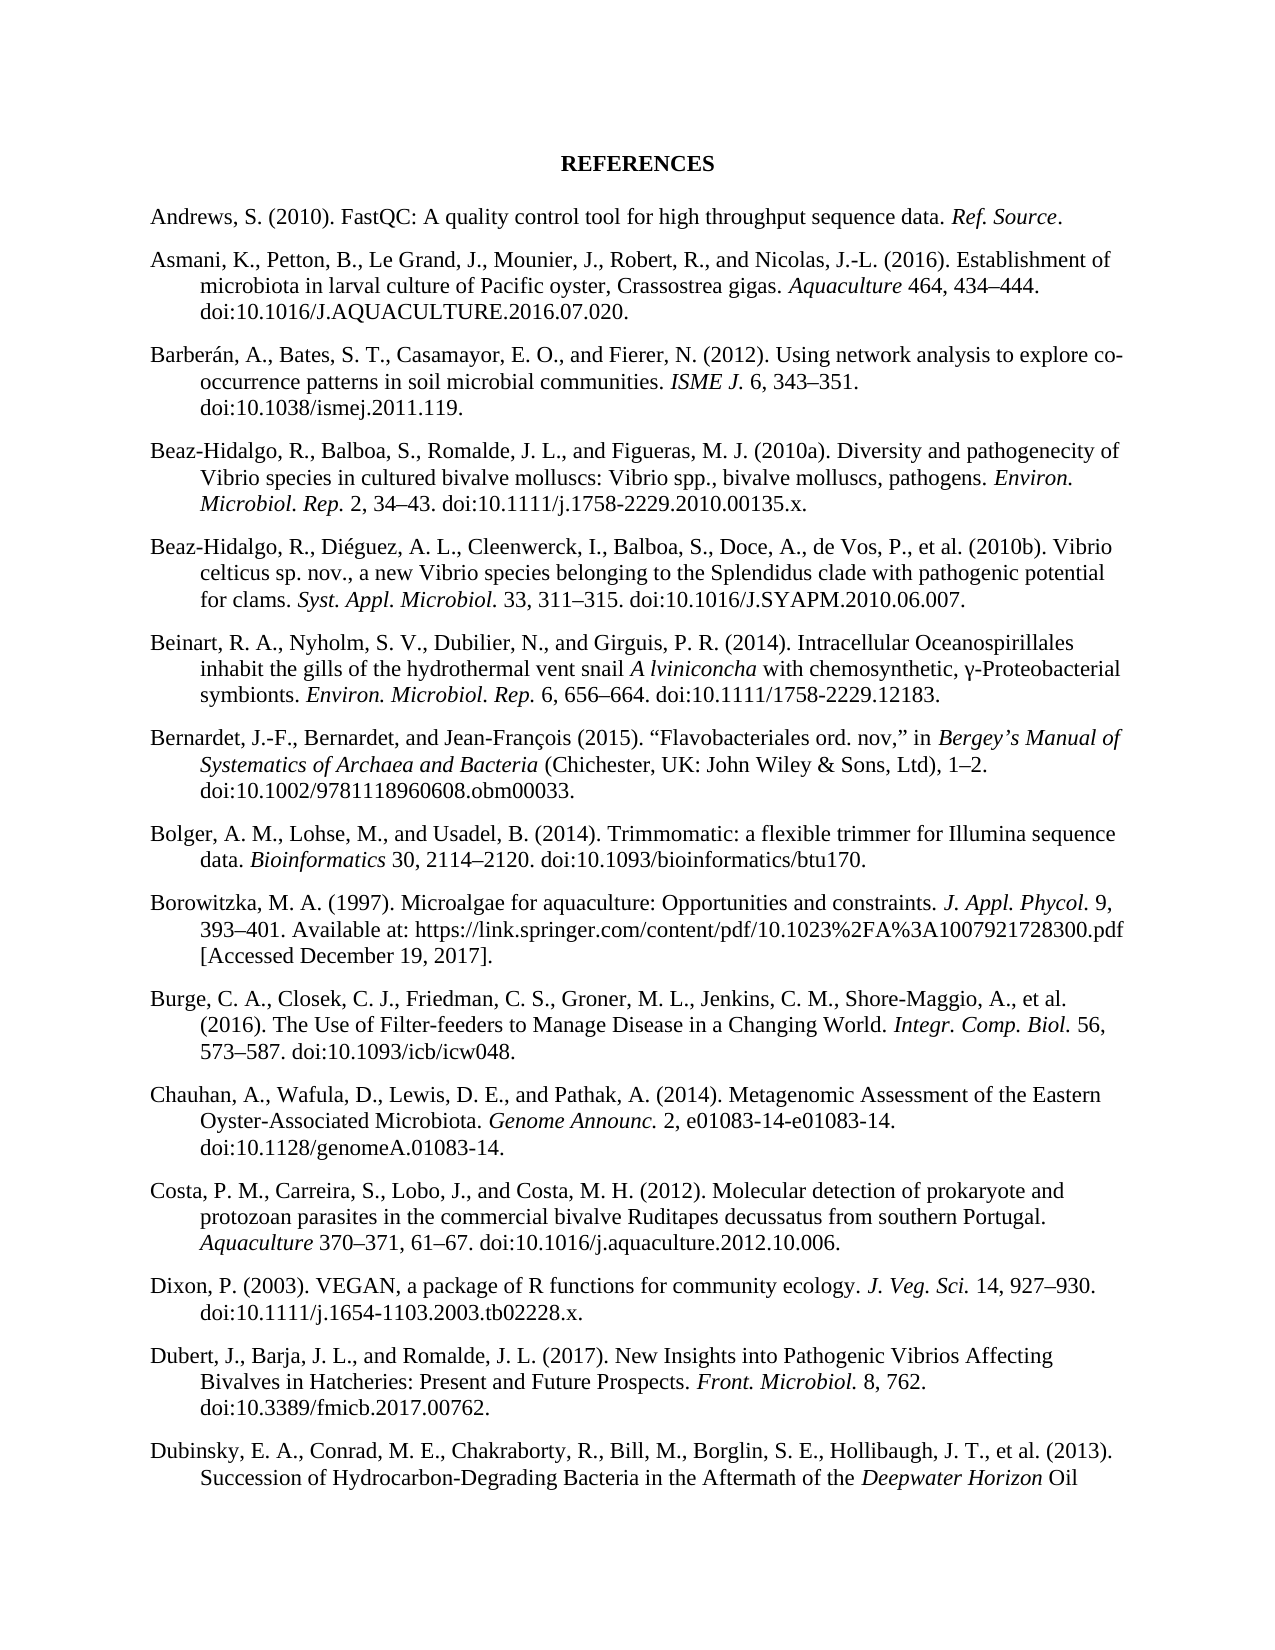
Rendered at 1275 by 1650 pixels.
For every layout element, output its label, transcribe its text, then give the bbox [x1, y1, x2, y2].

text Beaz-Hidalgo, R., Diéguez, A. L., Cleenwerck, I., Balboa, S., Doce, A., de Vos, P., et al. (2010b). Vibrio celticus sp. nov., a new Vibrio species belonging to the Splendidus clade with pathogenic potential for clams. Syst. Appl. Microbiol. 33, 311–315. doi:10.1016/J.SYAPM.2010.06.007. [150, 533, 1125, 612]
text Dixon, P. (2003). VEGAN, a package of R functions for community ecology. J. Veg. Sci. 14, 927–930. doi:10.1111/j.1654-1103.2003.tb02228.x. [150, 1272, 1125, 1325]
text Barberán, A., Bates, S. T., Casamayor, E. O., and Fierer, N. (2012). Using network analysis to explore co-occurrence patterns in soil microbial communities. ISME J. 6, 343–351. doi:10.1038/ismej.2011.119. [150, 341, 1125, 421]
text Borowitzka, M. A. (1997). Microalgae for aquaculture: Opportunities and constraints. J. Appl. Phycol. 9, 393–401. Available at: https://link.springer.com/content/pdf/10.1023%2FA%3A1007921728300.pdf [Accessed December 19, 2017]. [150, 889, 1125, 968]
text Costa, P. M., Carreira, S., Lobo, J., and Costa, M. H. (2012). Molecular detection of prokaryote and protozoan parasites in the commercial bivalve Ruditapes decussatus from southern Portugal. Aquaculture 370–371, 61–67. doi:10.1016/j.aquaculture.2012.10.006. [150, 1177, 1125, 1256]
text Asmani, K., Petton, B., Le Grand, J., Mounier, J., Robert, R., and Nicolas, J.-L. (2016). Establishment of microbiota in larval culture of Pacific oyster, Crassostrea gigas. Aquaculture 464, 434–444. doi:10.1016/J.AQUACULTURE.2016.07.020. [150, 246, 1125, 325]
text REFERENCES [150, 150, 1125, 176]
text Dubert, J., Barja, J. L., and Romalde, J. L. (2017). New Insights into Pathogenic Vibrios Affecting Bivalves in Hatcheries: Present and Future Prospects. Front. Microbiol. 8, 762. doi:10.3389/fmicb.2017.00762. [150, 1342, 1125, 1421]
text Beaz-Hidalgo, R., Balboa, S., Romalde, J. L., and Figueras, M. J. (2010a). Diversity and pathogenecity of Vibrio species in cultured bivalve molluscs: Vibrio spp., bivalve molluscs, pathogens. Environ. Microbiol. Rep. 2, 34–43. doi:10.1111/j.1758-2229.2010.00135.x. [150, 437, 1125, 516]
text Bolger, A. M., Lohse, M., and Usadel, B. (2014). Trimmomatic: a flexible trimmer for Illumina sequence data. Bioinformatics 30, 2114–2120. doi:10.1093/bioinformatics/btu170. [150, 820, 1125, 873]
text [150, 1437, 1125, 1490]
text Burge, C. A., Closek, C. J., Friedman, C. S., Groner, M. L., Jenkins, C. M., Shore-Maggio, A., et al. (2016). The Use of Filter-feeders to Manage Disease in a Changing World. Integr. Comp. Biol. 56, 573–587. doi:10.1093/icb/icw048. [150, 985, 1125, 1064]
text Beinart, R. A., Nyholm, S. V., Dubilier, N., and Girguis, P. R. (2014). Intracellular Oceanospirillales inhabit the gills of the hydrothermal vent snail A lviniconcha with chemosynthetic, γ-Proteobacterial symbionts. Environ. Microbiol. Rep. 6, 656–664. doi:10.1111/1758-2229.12183. [150, 629, 1125, 708]
text Andrews, S. (2010). FastQC: A quality control tool for high throughput sequence data. Ref. Source. [150, 203, 1125, 229]
text Chauhan, A., Wafula, D., Lewis, D. E., and Pathak, A. (2014). Metagenomic Assessment of the Eastern Oyster-Associated Microbiota. Genome Announc. 2, e01083-14-e01083-14. doi:10.1128/genomeA.01083-14. [150, 1081, 1125, 1160]
text Bernardet, J.-F., Bernardet, and Jean‐François (2015). “Flavobacteriales ord. nov,” in Bergey’s Manual of Systematics of Archaea and Bacteria (Chichester, UK: John Wiley & Sons, Ltd), 1–2. doi:10.1002/9781118960608.obm00033. [150, 724, 1125, 803]
